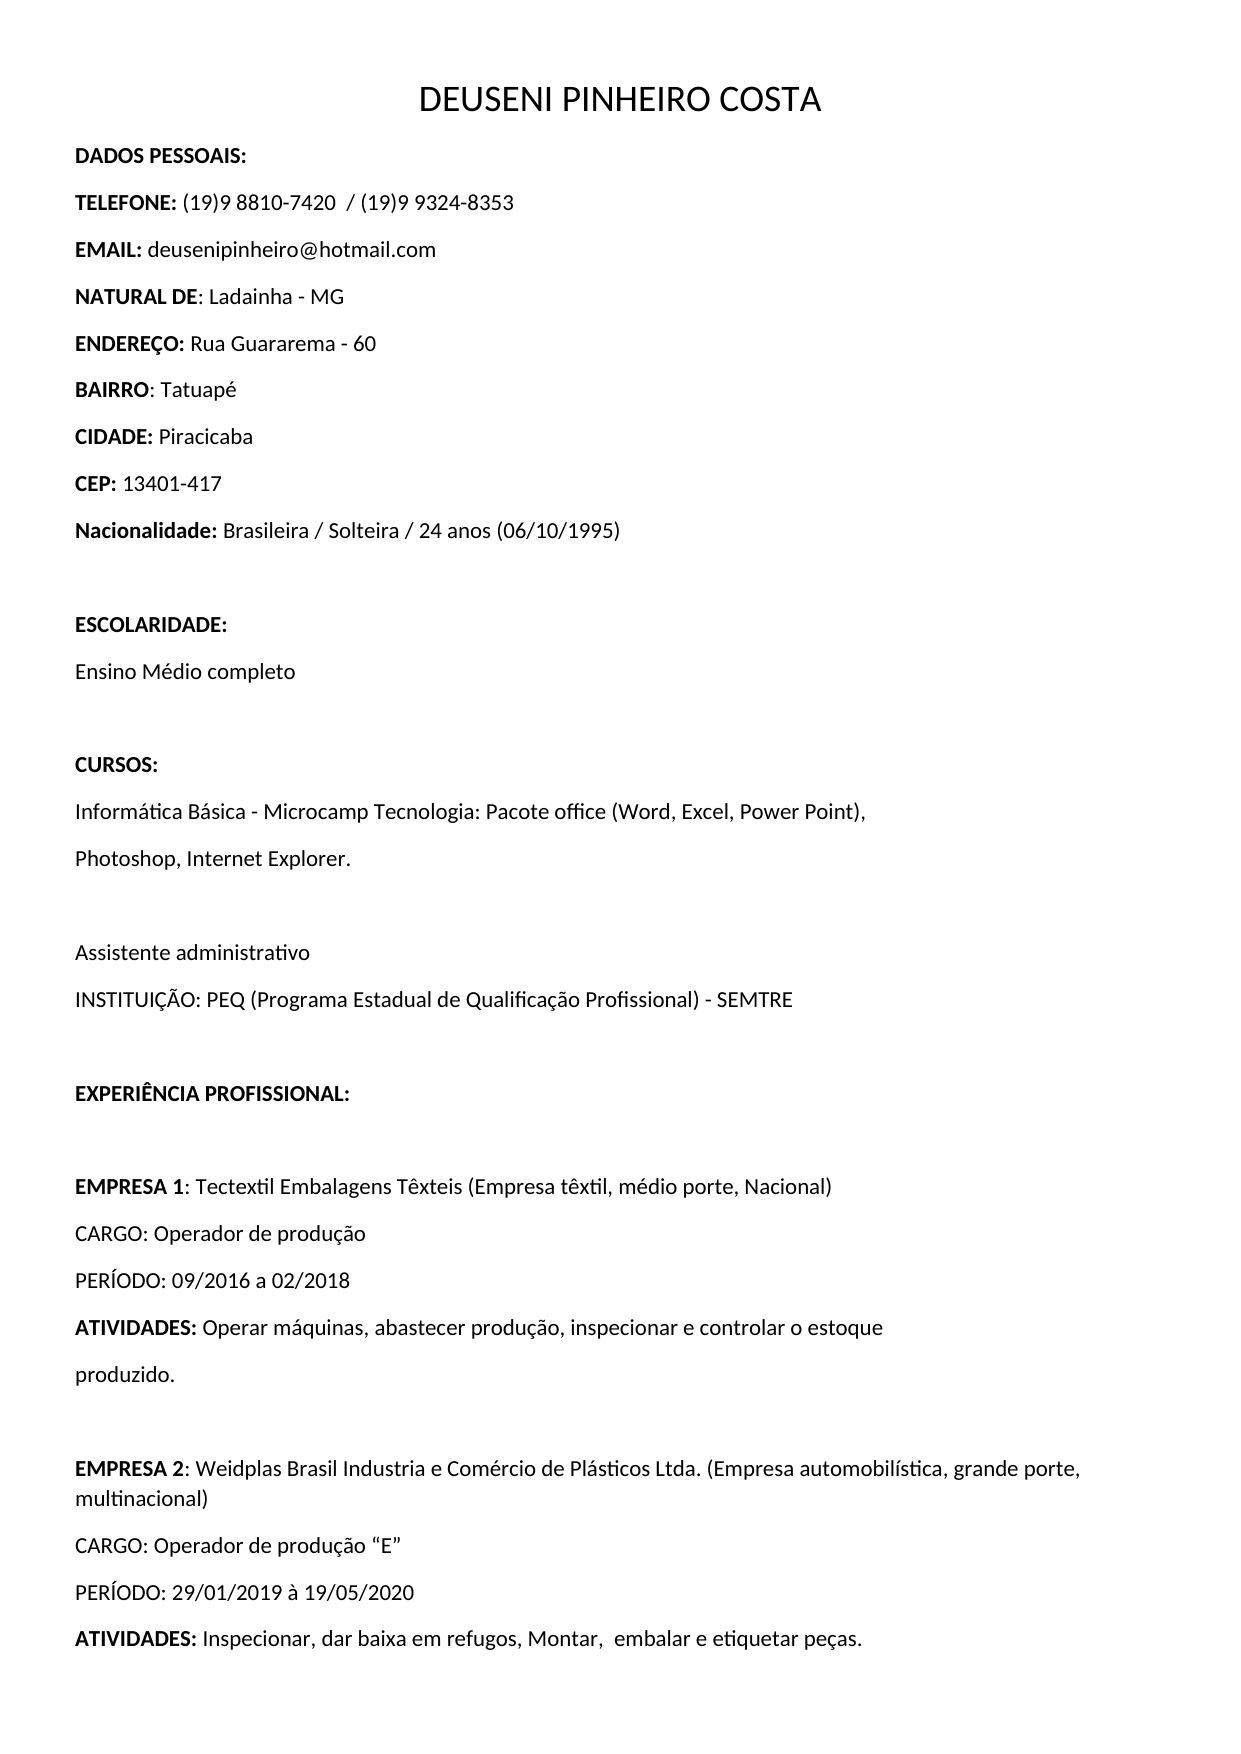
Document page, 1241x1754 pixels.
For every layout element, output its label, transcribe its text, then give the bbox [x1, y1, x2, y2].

text Assistente administrativo [75, 938, 1165, 966]
text ATIVIDADES: Operar máquinas, abastecer produção, inspecionar e controlar o estoque [75, 1313, 1165, 1341]
text TELEFONE: (19)9 8810-7420 / (19)9 9324-8353 [75, 188, 1165, 216]
text PERÍODO: 09/2016 a 02/2018 [75, 1266, 1165, 1294]
text PERÍODO: 29/01/2019 à 19/05/2020 [75, 1578, 1165, 1606]
text ATIVIDADES: Inspecionar, dar baixa em refugos, Montar, embalar e etiquetar peças. [75, 1624, 1165, 1652]
text ENDEREÇO: Rua Guararema - 60 [75, 329, 1165, 357]
text Informática Básica - Microcamp Tecnologia: Pacote office (Word, Excel, Power Point), [75, 797, 1165, 825]
text Nacionalidade: Brasileira / Solteira / 24 anos (06/10/1995) [75, 516, 1165, 544]
text EMPRESA 2: Weidplas Brasil Industria e Comércio de Plásticos Ltda. (Empresa automobilística, grande porte, multinacional) [75, 1454, 1165, 1512]
text BAIRRO: Tatuapé [75, 376, 1165, 403]
text produzido. [75, 1360, 1165, 1388]
text DADOS PESSOAIS: [75, 141, 1165, 169]
text NATURAL DE: Ladainha - MG [75, 282, 1165, 310]
text EXPERIÊNCIA PROFISSIONAL: [75, 1079, 1165, 1107]
text EMAIL: deusenipinheiro@hotmail.com [75, 235, 1165, 263]
text EMPRESA 1: Tectextil Embalagens Têxteis (Empresa têxtil, médio porte, Nacional) [75, 1172, 1165, 1200]
text CEP: 13401-417 [75, 469, 1165, 497]
text DEUSENI PINHEIRO COSTA [75, 75, 1165, 121]
text CIDADE: Piracicaba [75, 422, 1165, 450]
text INSTITUIÇÃO: PEQ (Programa Estadual de Qualificação Profissional) - SEMTRE [75, 985, 1165, 1013]
text CARGO: Operador de produção [75, 1219, 1165, 1247]
text CARGO: Operador de produção “E” [75, 1531, 1165, 1559]
text CURSOS: [75, 751, 1165, 778]
text Photoshop, Internet Explorer. [75, 844, 1165, 872]
text ESCOLARIDADE: [75, 610, 1165, 638]
text Ensino Médio completo [75, 657, 1165, 685]
